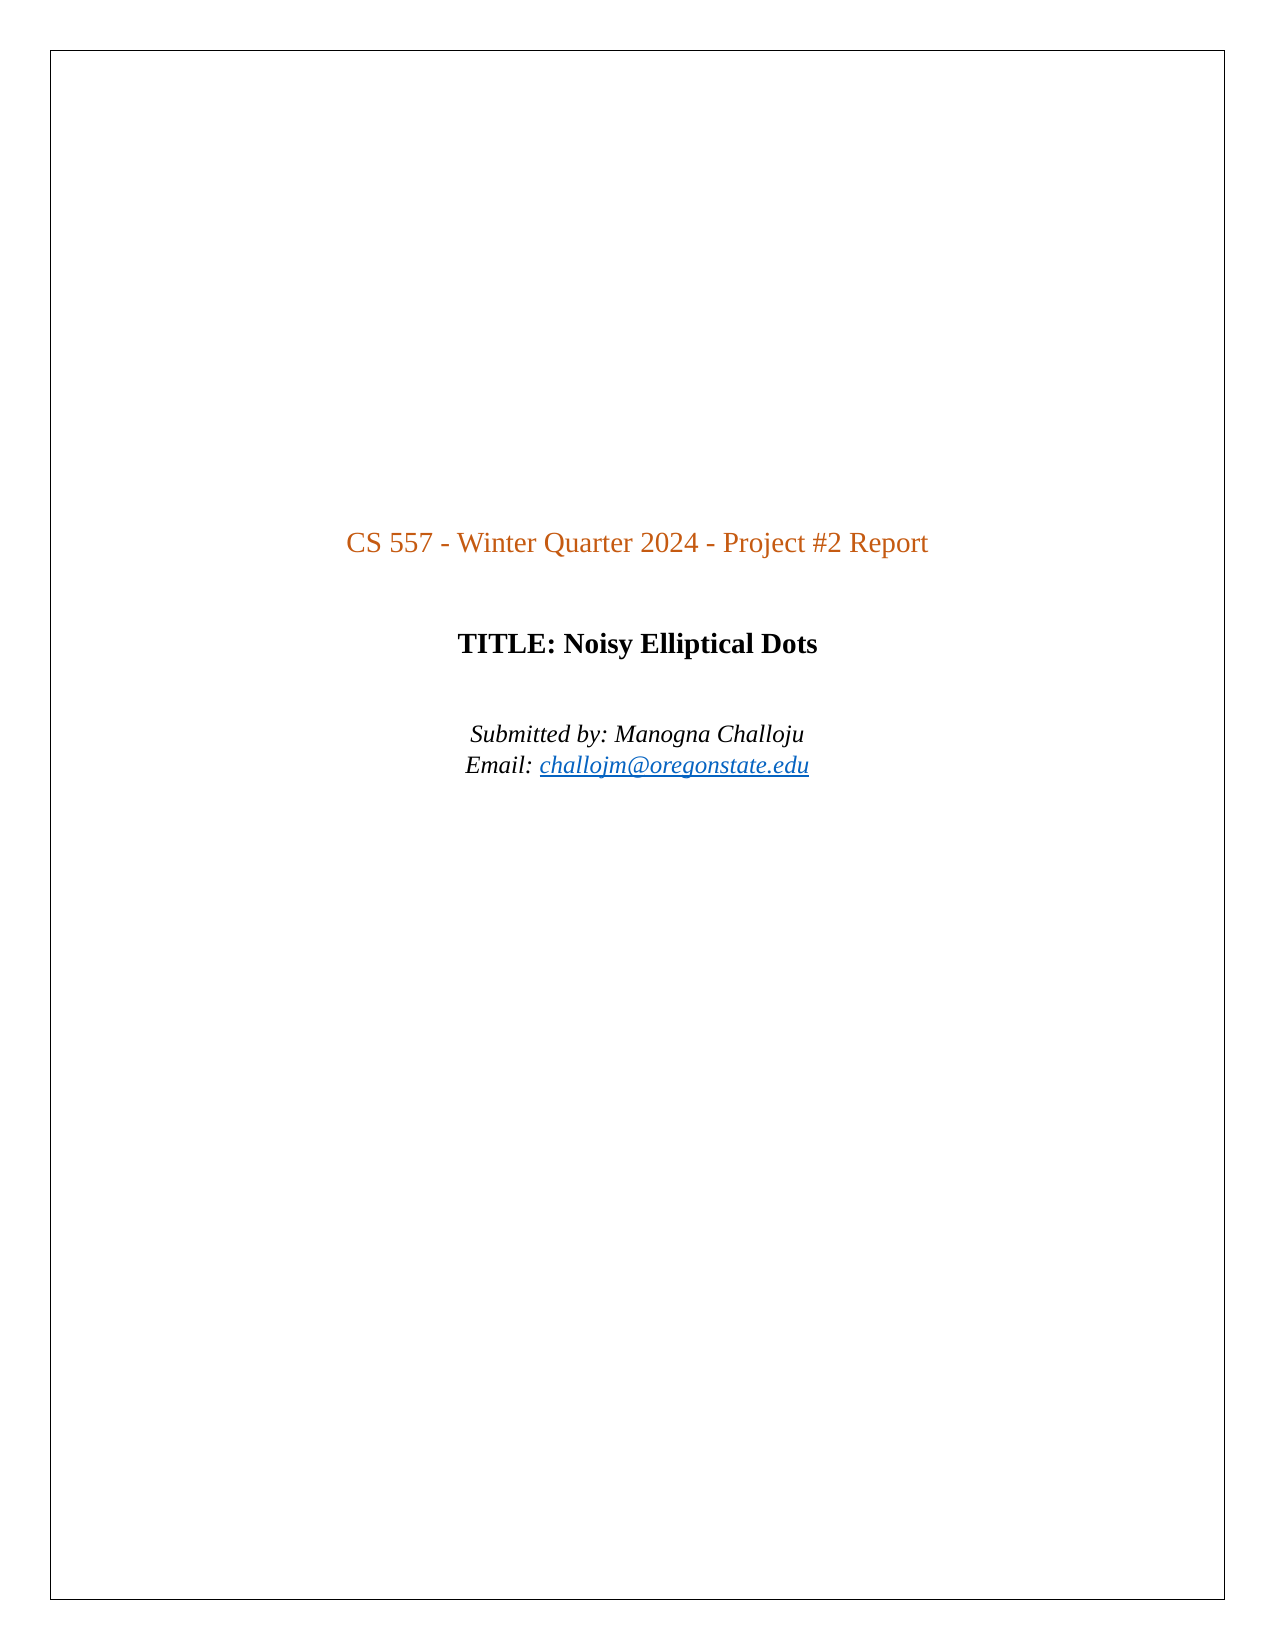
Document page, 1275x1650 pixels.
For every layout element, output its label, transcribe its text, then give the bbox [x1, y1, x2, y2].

subtitle TITLE: Noisy Elliptical Dots [150, 626, 1125, 659]
text CS 557 - Winter Quarter 2024 - Project #2 Report [150, 525, 1124, 558]
text Email: challojm@oregonstate.edu [150, 750, 1127, 779]
text Submitted by: Manogna Challoju [150, 719, 1127, 748]
